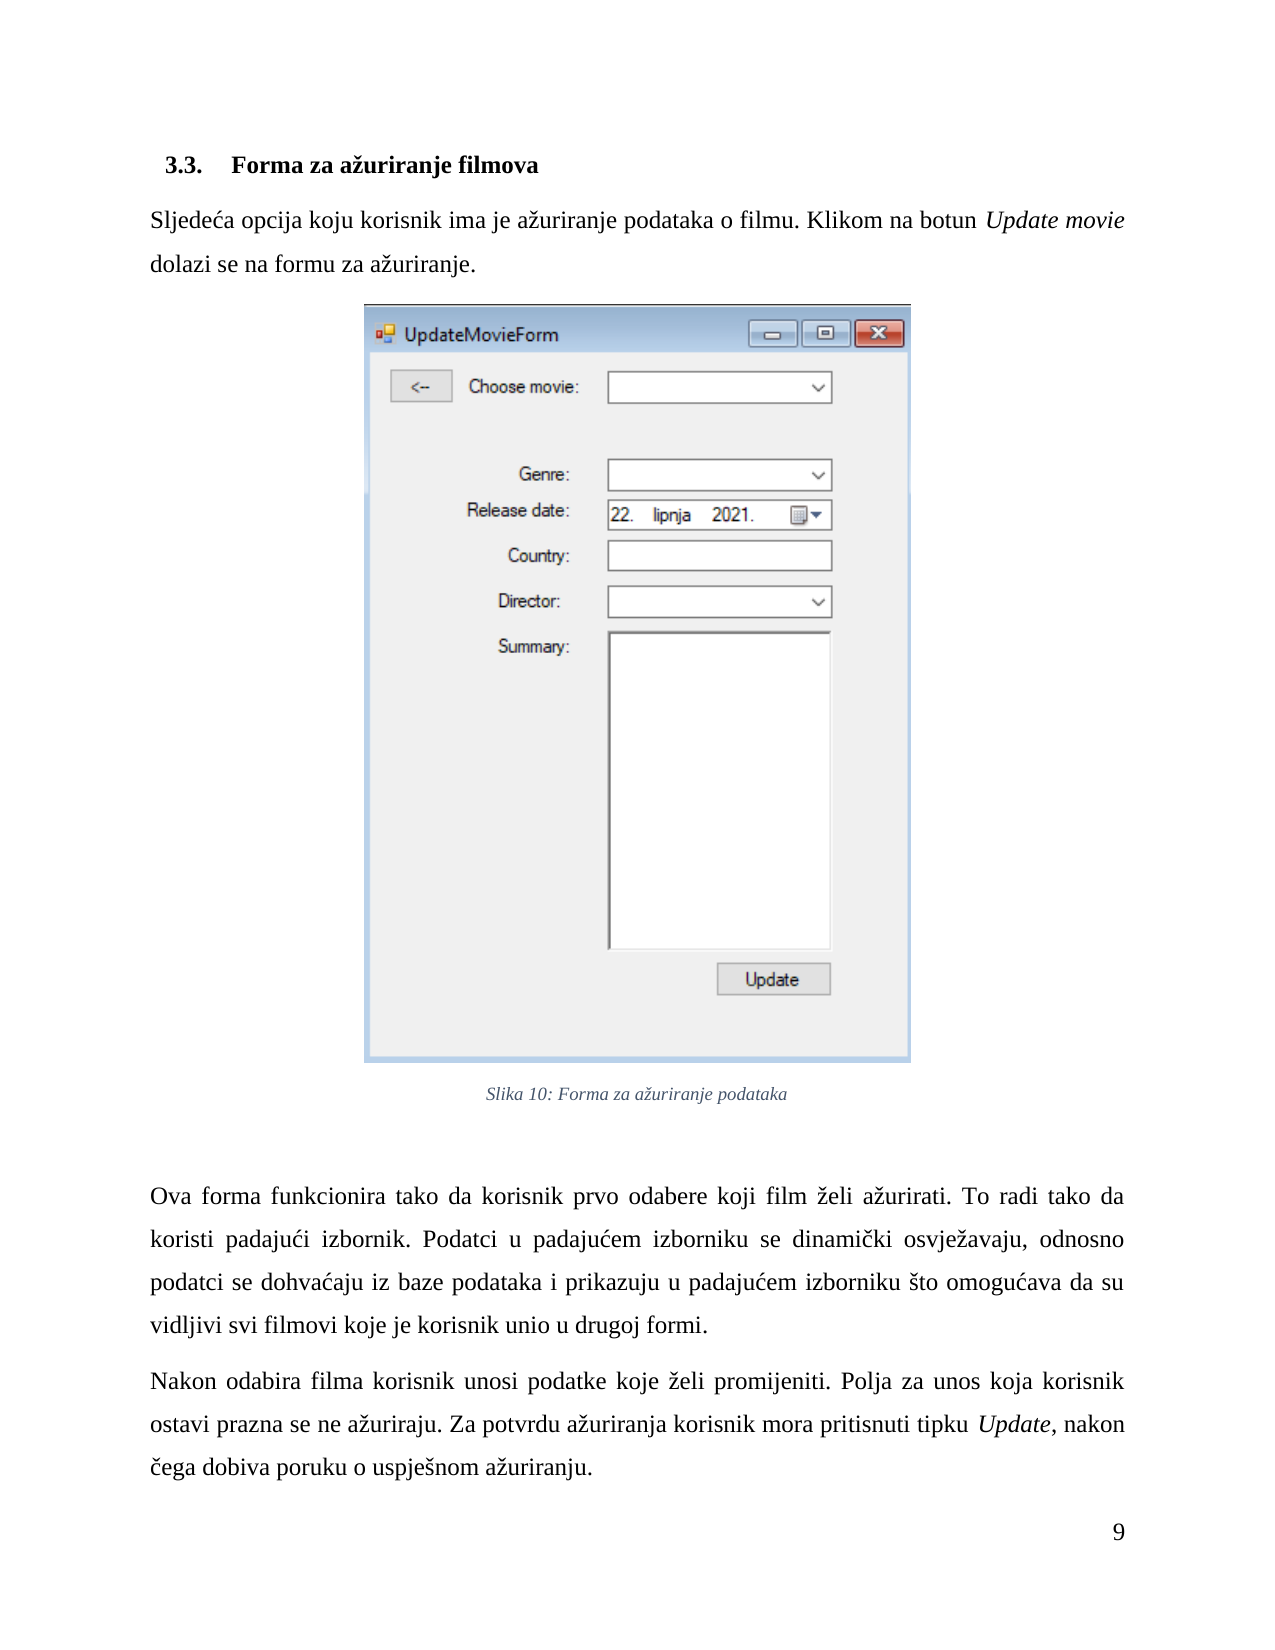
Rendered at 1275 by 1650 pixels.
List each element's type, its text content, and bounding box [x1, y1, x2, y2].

subtitle Forma za ažuriranje filmova [165, 150, 1125, 179]
picture [364, 304, 911, 1063]
text Sljedeća opcija koju korisnik ima je ažuriranje podataka o filmu. Klikom na botun Update movie dolazi se na formu za ažuriranje. [150, 206, 1125, 277]
text Nakon odabira filma korisnik unosi podatke koje želi promijeniti. Polja za unos koja korisnik ostavi prazna se ne ažuriraju. Za potvrdu ažuriranja korisnik mora pritisnuti tipku Update, nakon čega dobiva poruku o uspješnom ažuriranju. [150, 1366, 1125, 1481]
text Ova forma funkcionira tako da korisnik prvo odabere koji film želi ažurirati. To radi tako da koristi padajući izbornik. Podatci u padajućem izborniku se dinamički osvježavaju, odnosno podatci se dohvaćaju iz baze podataka i prikazuju u padajućem izborniku što omogućava da su vidljivi svi filmovi koje je korisnik unio u drugoj formi. [150, 1181, 1125, 1339]
text Slika 10: Forma za ažuriranje podataka [150, 1083, 1125, 1104]
